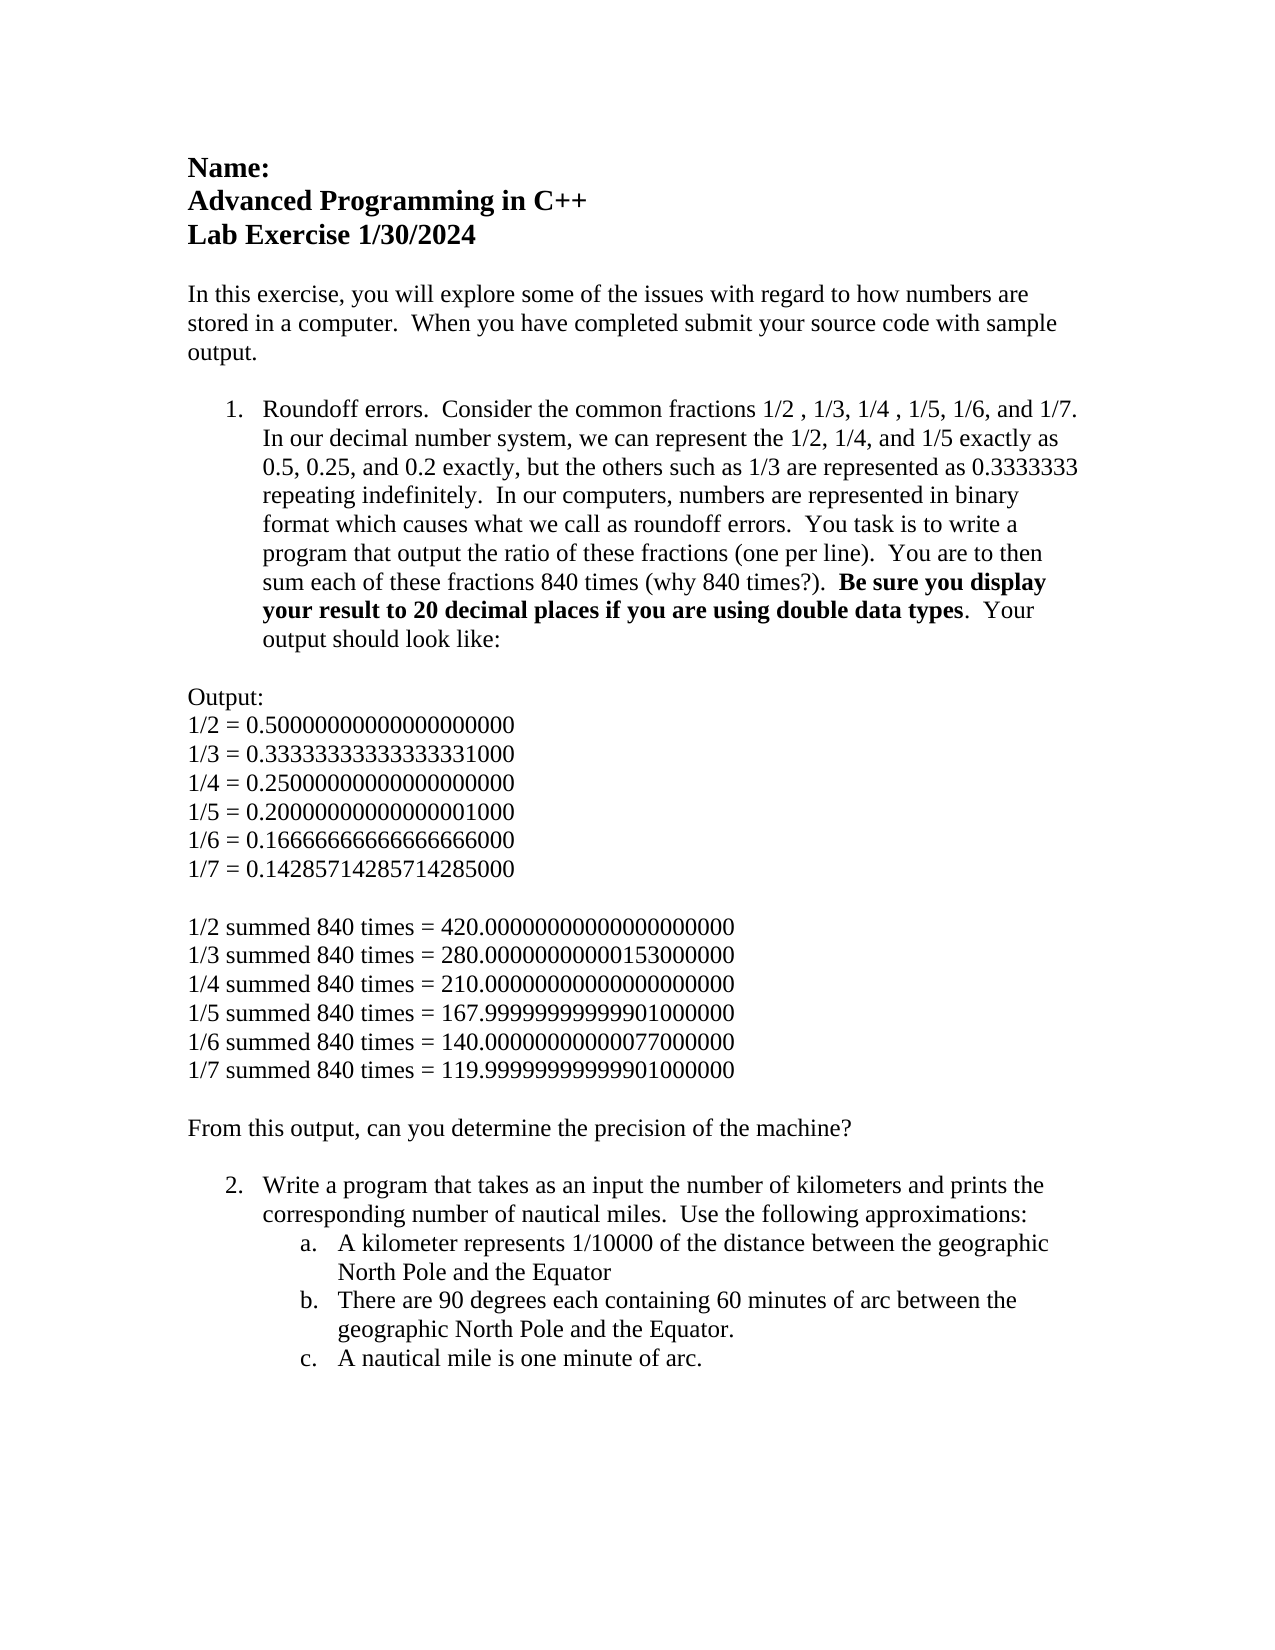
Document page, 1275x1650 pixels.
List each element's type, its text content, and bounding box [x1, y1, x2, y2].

text 1/5 = 0.20000000000000001000 [187, 797, 1087, 826]
text 1/3 = 0.33333333333333331000 [187, 739, 1087, 768]
list Write a program that takes as an input the number of kilometers and prints the corresponding number of nautical miles. Use the following approximations: [225, 1171, 1087, 1228]
text 1/2 summed 840 times = 420.00000000000000000000 [187, 912, 1087, 941]
text 1/6 = 0.16666666666666666000 [187, 826, 1087, 854]
text 1/5 summed 840 times = 167.99999999999901000000 [187, 998, 1087, 1027]
text 1/2 = 0.50000000000000000000 [187, 711, 1087, 739]
text 1/4 summed 840 times = 210.00000000000000000000 [187, 969, 1087, 998]
text Name: [187, 150, 1087, 183]
list A kilometer represents 1/10000 of the distance between the geographic North Pole and the Equator [300, 1228, 1087, 1286]
text Lab Exercise 1/30/2024 [187, 217, 1087, 251]
text In this exercise, you will explore some of the issues with regard to how numbers are stored in a computer. When you have completed submit your source code with sample output. [187, 279, 1087, 366]
text 1/4 = 0.25000000000000000000 [187, 768, 1087, 797]
text 1/3 summed 840 times = 280.00000000000153000000 [187, 941, 1087, 969]
list Roundoff errors. Consider the common fractions 1/2 , 1/3, 1/4 , 1/5, 1/6, and 1/7. In our decimal number system, we can represent the 1/2, 1/4, and 1/5 exactly as 0.5, 0.25, and 0.2 exactly, but the others such as 1/3 are represented as 0.3333333 repeating indefinitely. In our computers, numbers are represented in binary format which causes what we call as roundoff errors. You task is to write a program that output the ratio of these fractions (one per line). You are to then sum each of these fractions 840 times (why 840 times?). Be sure you display your result to 20 decimal places if you are using double data types. Your output should look like: [225, 394, 1087, 653]
text 1/6 summed 840 times = 140.00000000000077000000 [187, 1027, 1087, 1056]
text Output: [187, 682, 1087, 711]
text 1/7 = 0.14285714285714285000 [187, 854, 1087, 883]
list There are 90 degrees each containing 60 minutes of arc between the geographic North Pole and the Equator. [300, 1286, 1087, 1343]
text Advanced Programming in C++ [187, 183, 1087, 217]
text From this output, can you determine the precision of the machine? [187, 1113, 1087, 1142]
list A nautical mile is one minute of arc. [300, 1343, 1087, 1372]
text 1/7 summed 840 times = 119.99999999999901000000 [187, 1056, 1087, 1084]
